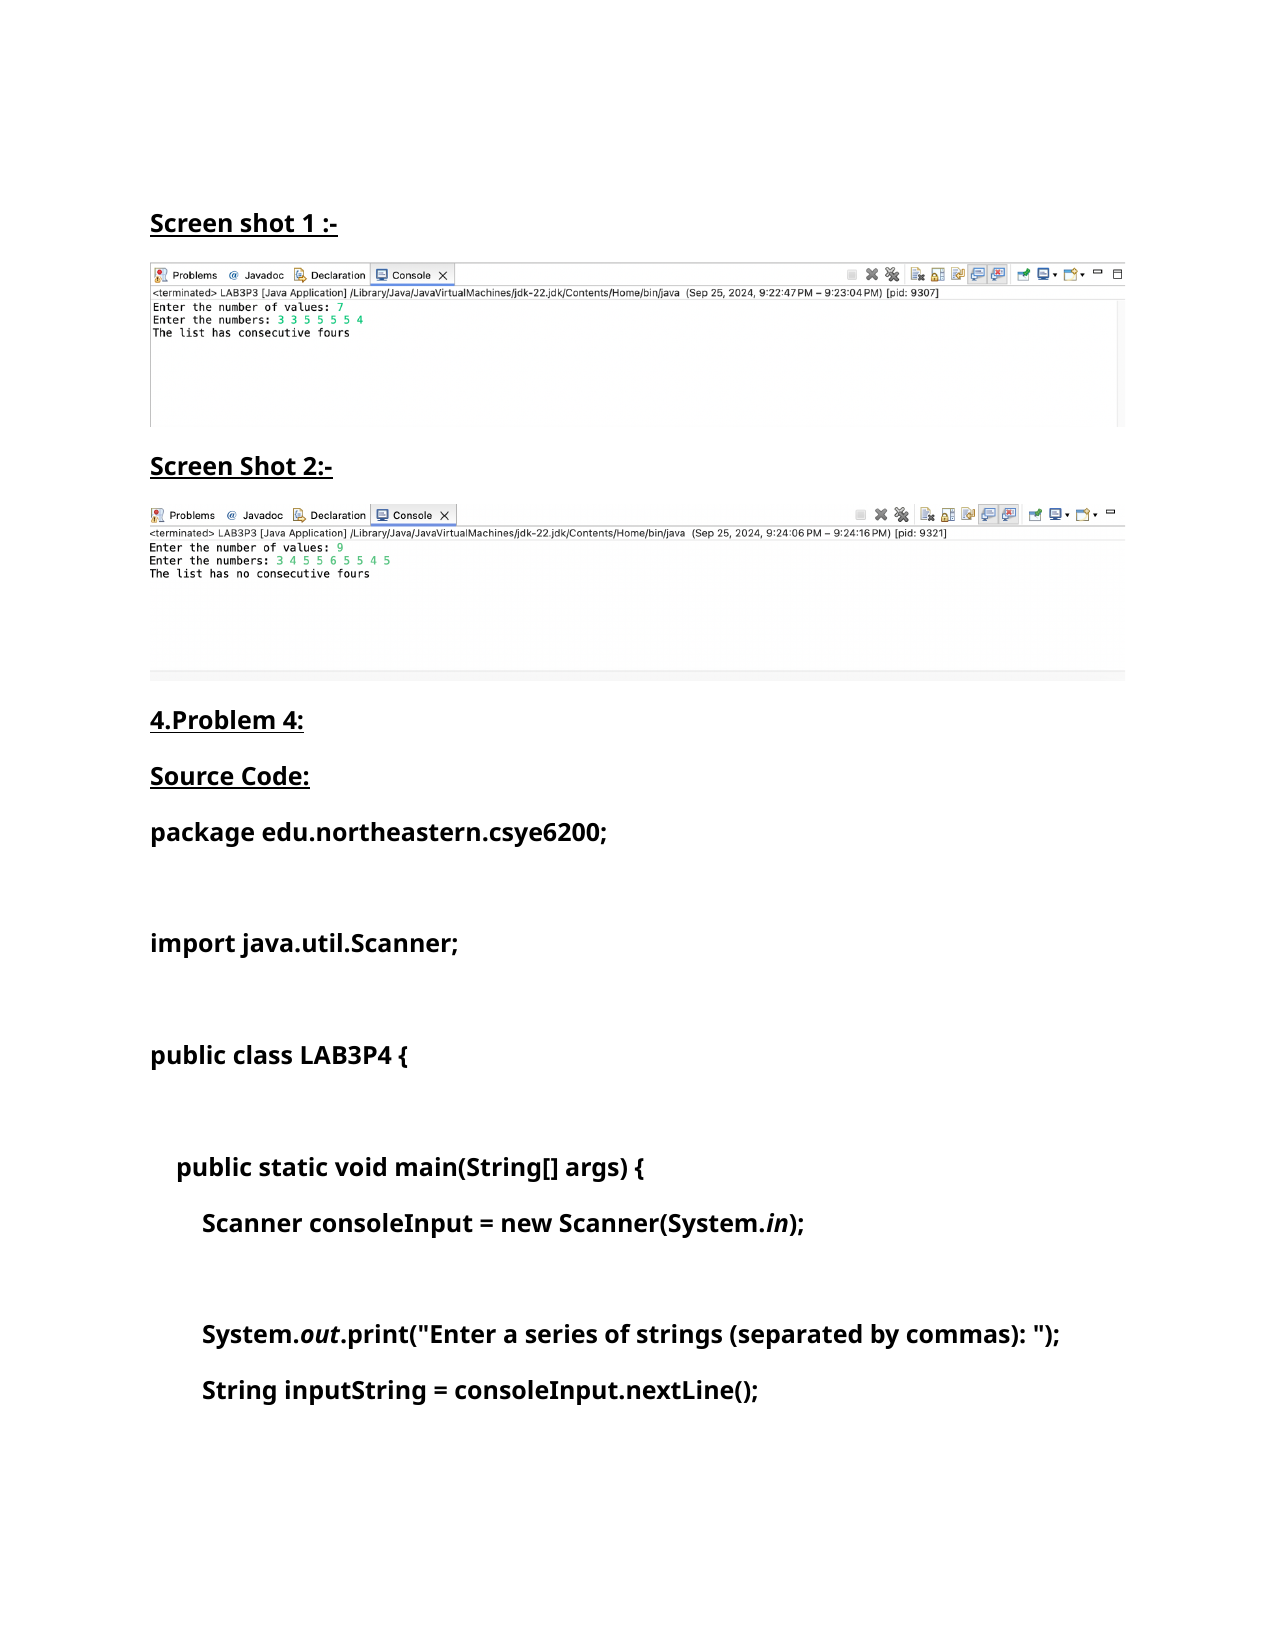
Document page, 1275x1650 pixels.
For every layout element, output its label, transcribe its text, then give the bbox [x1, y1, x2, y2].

text System.out.print("Enter a series of strings (separated by commas): "); [150, 1317, 1125, 1351]
picture [150, 261, 1125, 427]
text String inputString = consoleInput.nextLine(); [150, 1373, 1125, 1407]
text Screen shot 1 :- [150, 206, 1125, 240]
text Screen Shot 2:- [150, 448, 1125, 482]
text package edu.northeastern.csye6200; [150, 814, 1125, 848]
text 4.Problem 4: [150, 703, 1125, 737]
text import java.util.Scanner; [150, 926, 1125, 960]
text public static void main(String[] args) { [150, 1149, 1125, 1183]
text Source Code: [150, 758, 1125, 793]
picture [150, 504, 1125, 681]
text public class LAB3P4 { [150, 1038, 1125, 1072]
text Scanner consoleInput = new Scanner(System.in); [150, 1205, 1125, 1239]
